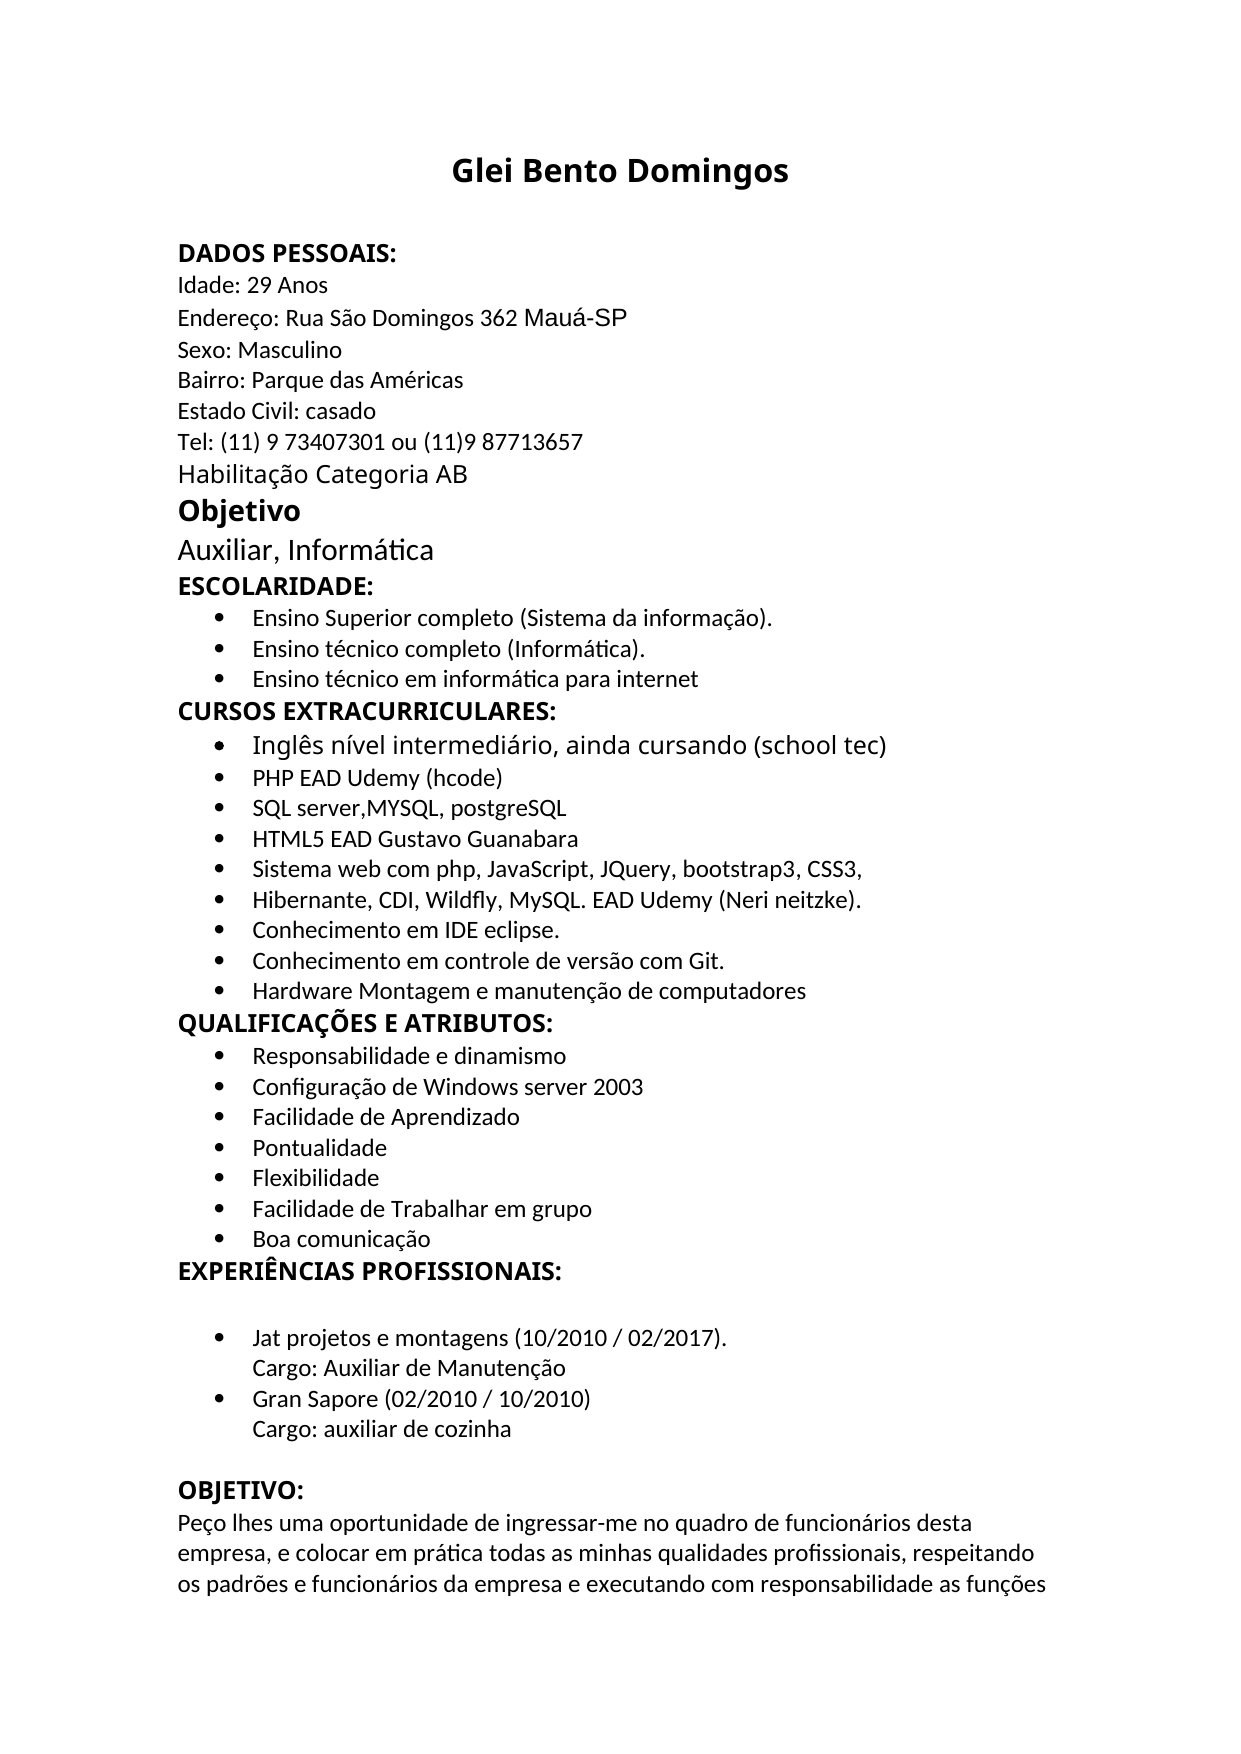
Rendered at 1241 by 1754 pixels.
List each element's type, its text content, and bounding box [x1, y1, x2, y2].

text Glei Bento Domingos [177, 148, 1063, 192]
text Sexo: Masculino [177, 334, 1063, 365]
list Configuração de Windows server 2003 [215, 1071, 1063, 1101]
text Peço lhes uma oportunidade de ingressar-me no quadro de funcionários desta [177, 1507, 1063, 1537]
text Objetivo [177, 490, 1063, 530]
list Gran Sapore (02/2010 / 10/2010) [215, 1383, 1063, 1413]
text Habilitação Categoria AB [177, 456, 1063, 490]
list Flexibilidade [215, 1162, 1063, 1193]
text empresa, e colocar em prática todas as minhas qualidades profissionais, respeitando [177, 1537, 1063, 1568]
list Jat projetos e montagens (10/2010 / 02/2017). [215, 1322, 1063, 1352]
text EXPERIÊNCIAS PROFISSIONAIS: [177, 1254, 1063, 1288]
list SQL server,MYSQL, postgreSQL [215, 792, 1063, 823]
list Responsabilidade e dinamismo [215, 1040, 1063, 1071]
list HTML5 EAD Gustavo Guanabara [215, 823, 1063, 853]
text Tel: (11) 9 73407301 ou (11)9 87713657 [177, 426, 1063, 456]
text OBJETIVO: [177, 1473, 1063, 1507]
text Endereço: Rua São Domingos 362 Mauá-SP [177, 300, 1063, 334]
text QUALIFICAÇÕES E ATRIBUTOS: [177, 1006, 1063, 1040]
list Conhecimento em controle de versão com Git. [215, 945, 1063, 976]
list Hibernante, CDI, Wildfly, MySQL. EAD Udemy (Neri neitzke). [215, 884, 1063, 914]
text Idade: 29 Anos [177, 269, 1063, 300]
text DADOS PESSOAIS: [177, 236, 1063, 269]
text Estado Civil: casado [177, 395, 1063, 426]
list Ensino técnico em informática para internet [215, 663, 1063, 694]
text Auxiliar, Informática [177, 530, 1063, 568]
list PHP EAD Udemy (hcode) [215, 762, 1063, 792]
list Facilidade de Aprendizado [215, 1101, 1063, 1132]
text CURSOS EXTRACURRICULARES: [177, 694, 1063, 728]
list Ensino técnico completo (Informática). [215, 633, 1063, 663]
text ESCOLARIDADE: [177, 568, 1063, 602]
list Facilidade de Trabalhar em grupo [215, 1193, 1063, 1223]
list Pontualidade [215, 1132, 1063, 1162]
list Cargo: auxiliar de cozinha [252, 1413, 1063, 1444]
list Cargo: Auxiliar de Manutenção [252, 1352, 1063, 1383]
list Boa comunicação [215, 1223, 1063, 1254]
text os padrões e funcionários da empresa e executando com responsabilidade as funções [177, 1568, 1063, 1598]
list Inglês nível intermediário, ainda cursando (school tec) [215, 728, 1063, 762]
text Bairro: Parque das Américas [177, 365, 1063, 395]
list Sistema web com php, JavaScript, JQuery, bootstrap3, CSS3, [215, 853, 1063, 884]
list Conhecimento em IDE eclipse. [215, 914, 1063, 945]
list Ensino Superior completo (Sistema da informação). [215, 602, 1063, 633]
list Hardware Montagem e manutenção de computadores [215, 976, 1063, 1006]
